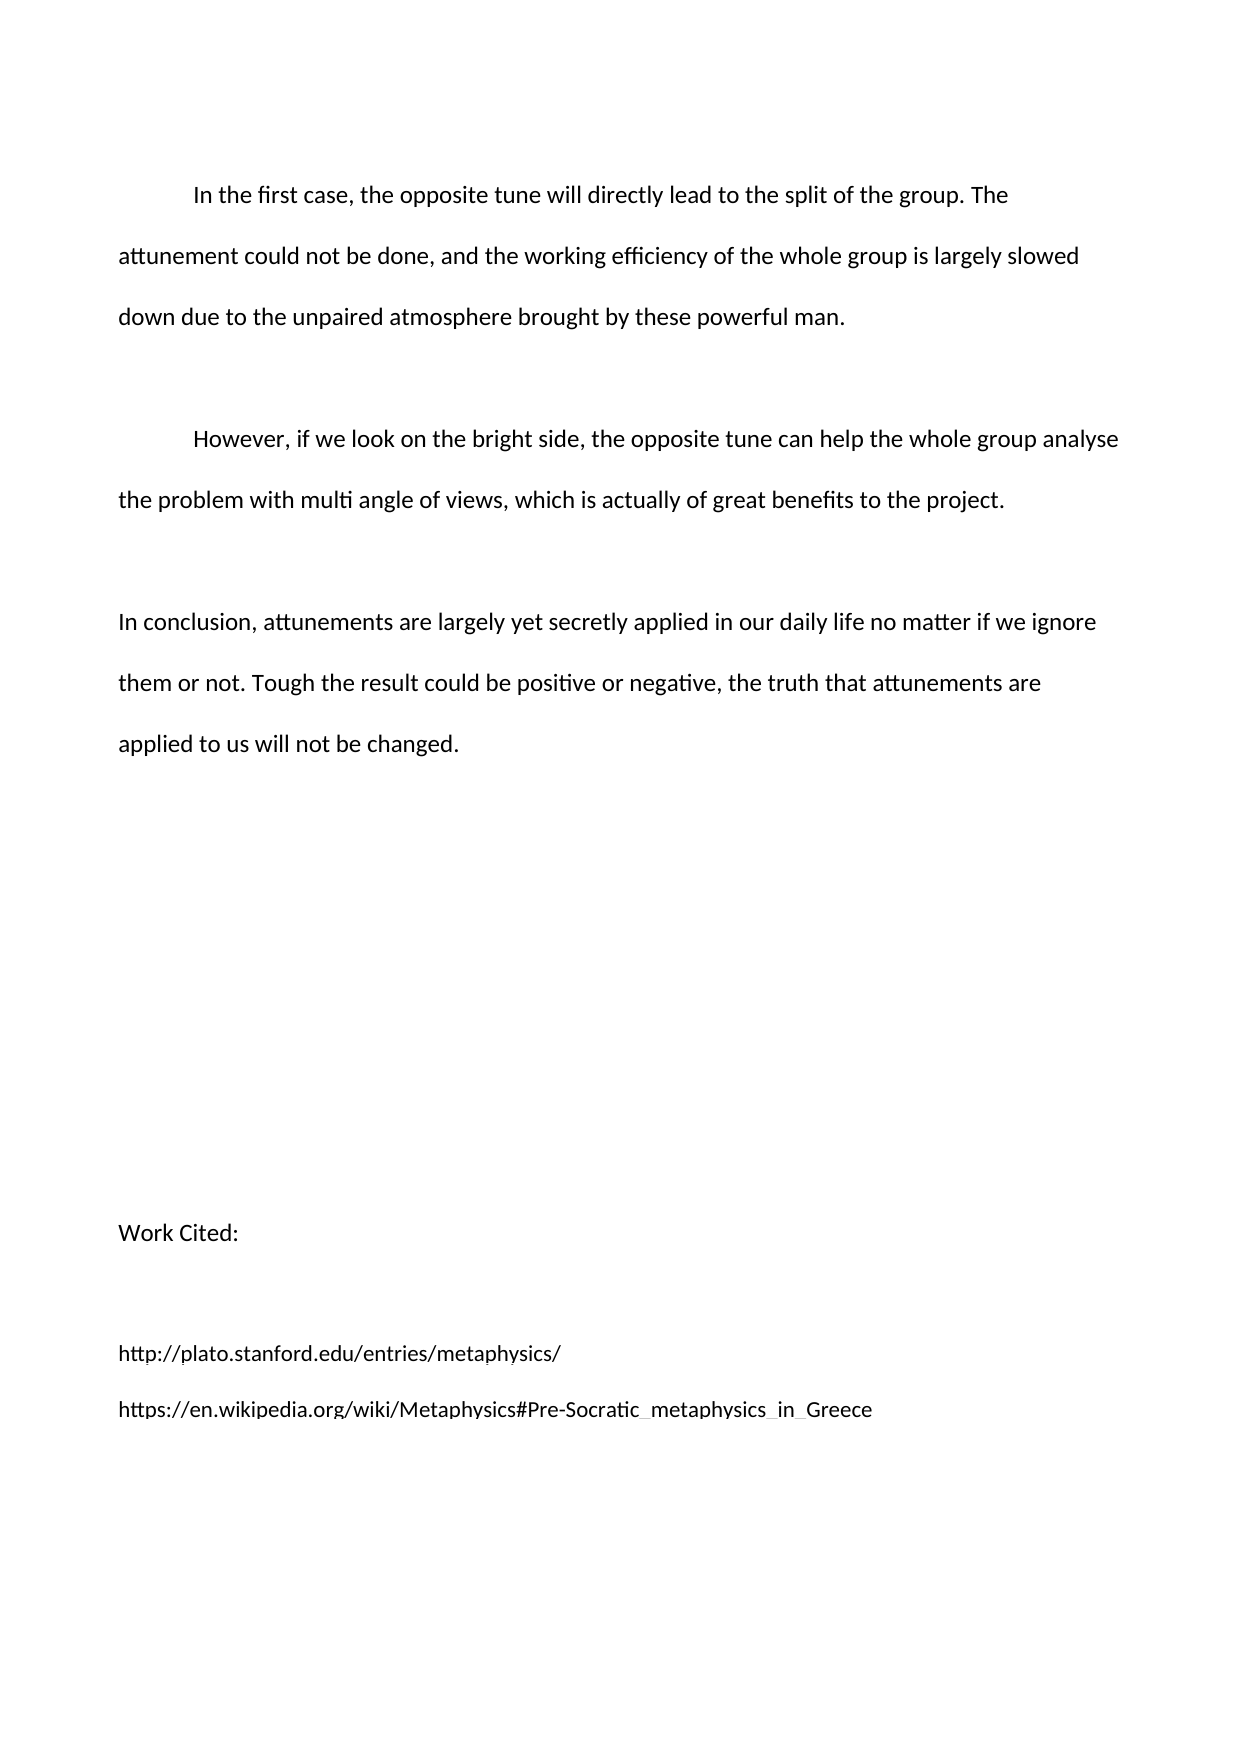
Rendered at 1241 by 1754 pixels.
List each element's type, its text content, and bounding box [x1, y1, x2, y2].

text http://plato.stanford.edu/entries/metaphysics/ [118, 1339, 1122, 1367]
text In conclusion, attunements are largely yet secretly applied in our daily life no matter if we ignore them or not. Tough the result could be positive or negative, the truth that attunements are applied to us will not be changed. [118, 606, 1122, 759]
text In the first case, the opposite tune will directly lead to the split of the group. The attunement could not be done, and the working efficiency of the whole group is largely slowed down due to the unpaired atmosphere brought by these powerful man. [118, 179, 1122, 332]
text However, if we look on the bright side, the opposite tune can help the whole group analyse the problem with multi angle of views, which is actually of great benefits to the project. [118, 423, 1122, 515]
text https://en.wikipedia.org/wiki/Metaphysics#Pre-Socratic_metaphysics_in_Greece [118, 1395, 1122, 1423]
text Work Cited: [118, 1217, 1122, 1247]
